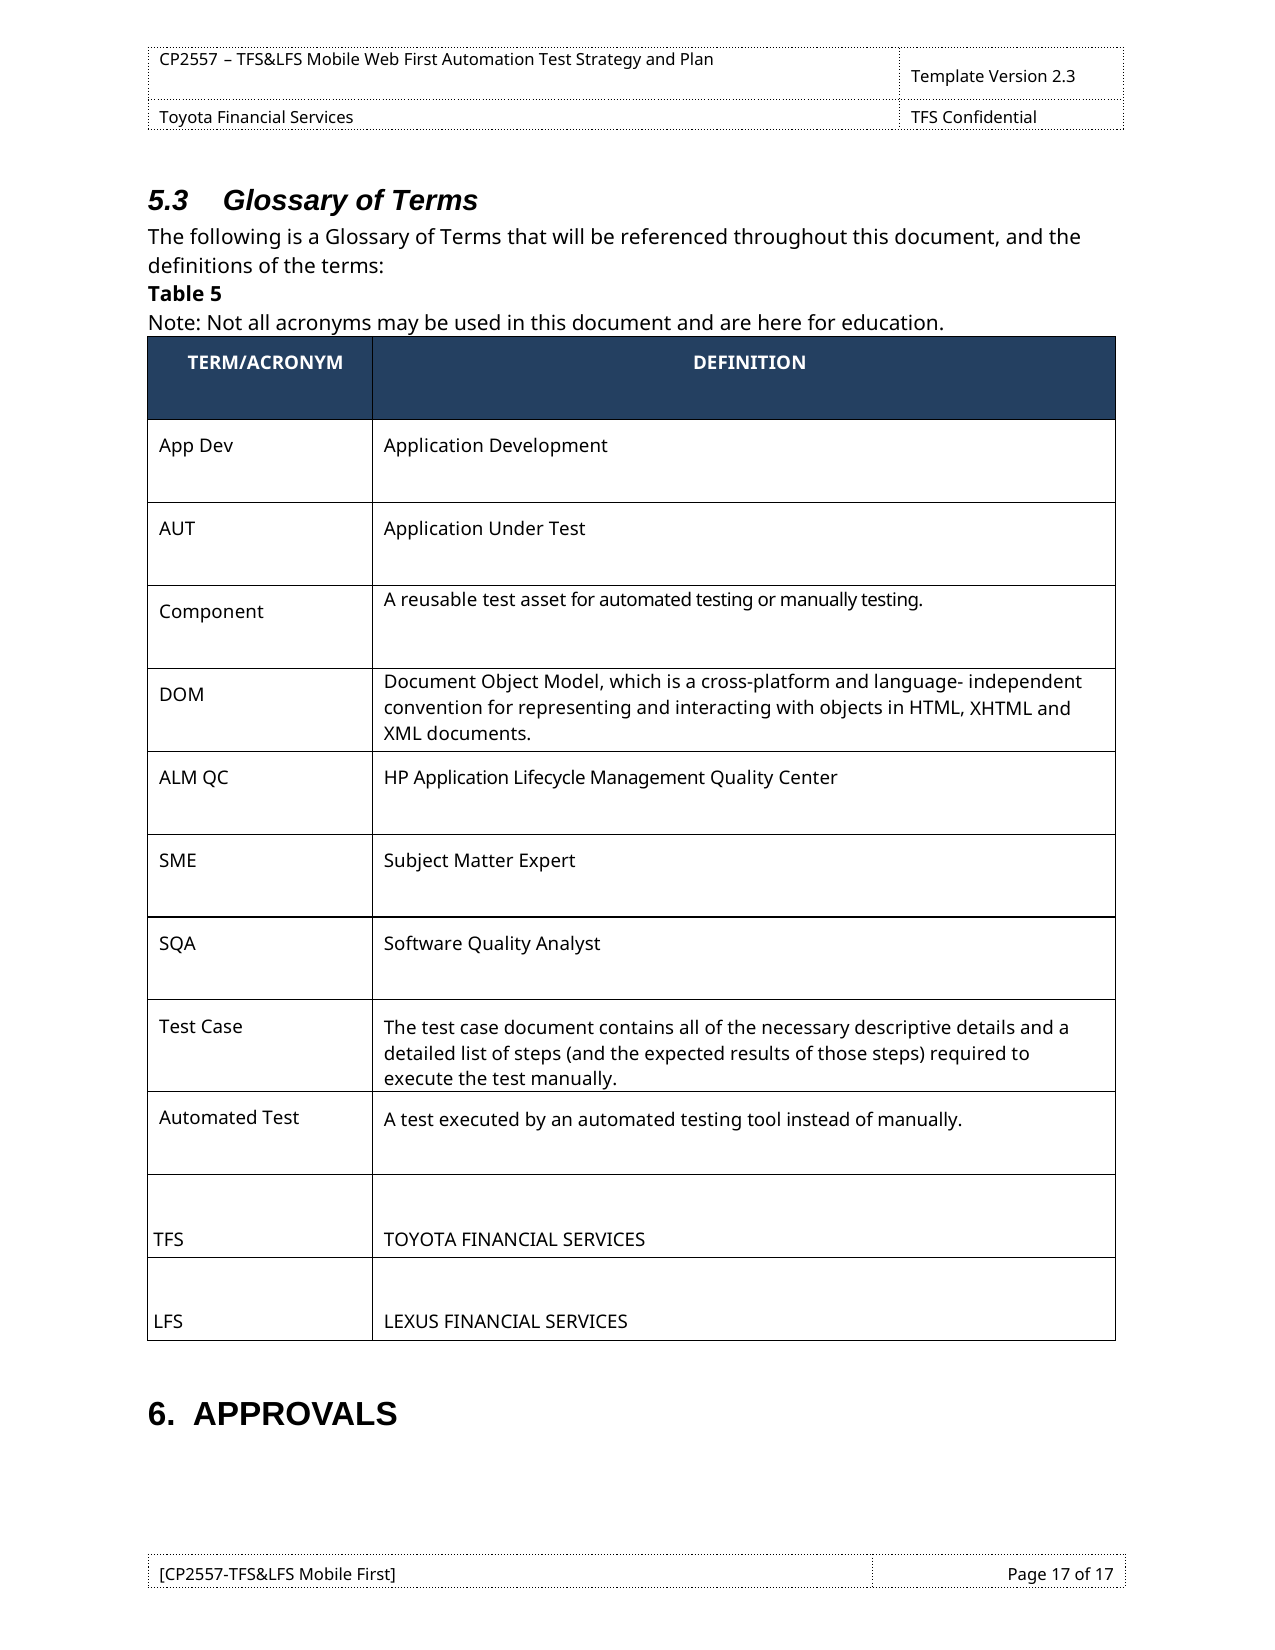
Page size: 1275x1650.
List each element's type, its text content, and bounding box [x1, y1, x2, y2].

table_cell SME [148, 835, 372, 916]
table_cell SQA [148, 918, 372, 999]
text The following is a Glossary of Terms that will be referenced throughout this document, and the definitions of the terms: [148, 222, 1127, 279]
table_cell ALM QC [148, 752, 372, 833]
table_cell A test executed by an automated testing tool instead of manually. [373, 1092, 1115, 1174]
table_header TERM/ACRONYM [148, 337, 372, 419]
table_cell Test Case [148, 1000, 372, 1091]
text Note: Not all acronyms may be used in this document and are here for education. [148, 308, 1127, 336]
table_cell DOM [148, 669, 372, 751]
table_header DEFINITION [373, 337, 1115, 419]
table_cell TFS [148, 1175, 372, 1257]
table_cell Component [148, 586, 372, 668]
table_cell Subject Matter Expert [373, 835, 1115, 916]
table_cell A reusable test asset for automated testing or manually testing. [373, 586, 1115, 668]
table_cell Application Under Test [373, 503, 1115, 585]
table_cell The test case document contains all of the necessary descriptive details and a detailed list of steps (and the expected results of those steps) required to execute the test manually. [373, 1000, 1115, 1091]
table_cell App Dev [148, 420, 372, 502]
subtitle Approvals [148, 1394, 1127, 1433]
table_cell Document Object Model, which is a cross-platform and language- independent convention for representing and interacting with objects in HTML, XHTML and XML documents. [373, 669, 1115, 751]
table_cell HP Application Lifecycle Management Quality Center [373, 752, 1115, 833]
table_cell LEXUS FINANCIAL SERVICES [373, 1258, 1115, 1340]
table_cell AUT [148, 503, 372, 585]
table_cell LFS [148, 1258, 372, 1340]
table_cell TOYOTA FINANCIAL SERVICES [373, 1175, 1115, 1257]
subtitle Glossary of Terms [148, 182, 1127, 216]
table_cell Software Quality Analyst [373, 918, 1115, 999]
table_cell Application Development [373, 420, 1115, 502]
table_cell Automated Test [148, 1092, 372, 1174]
